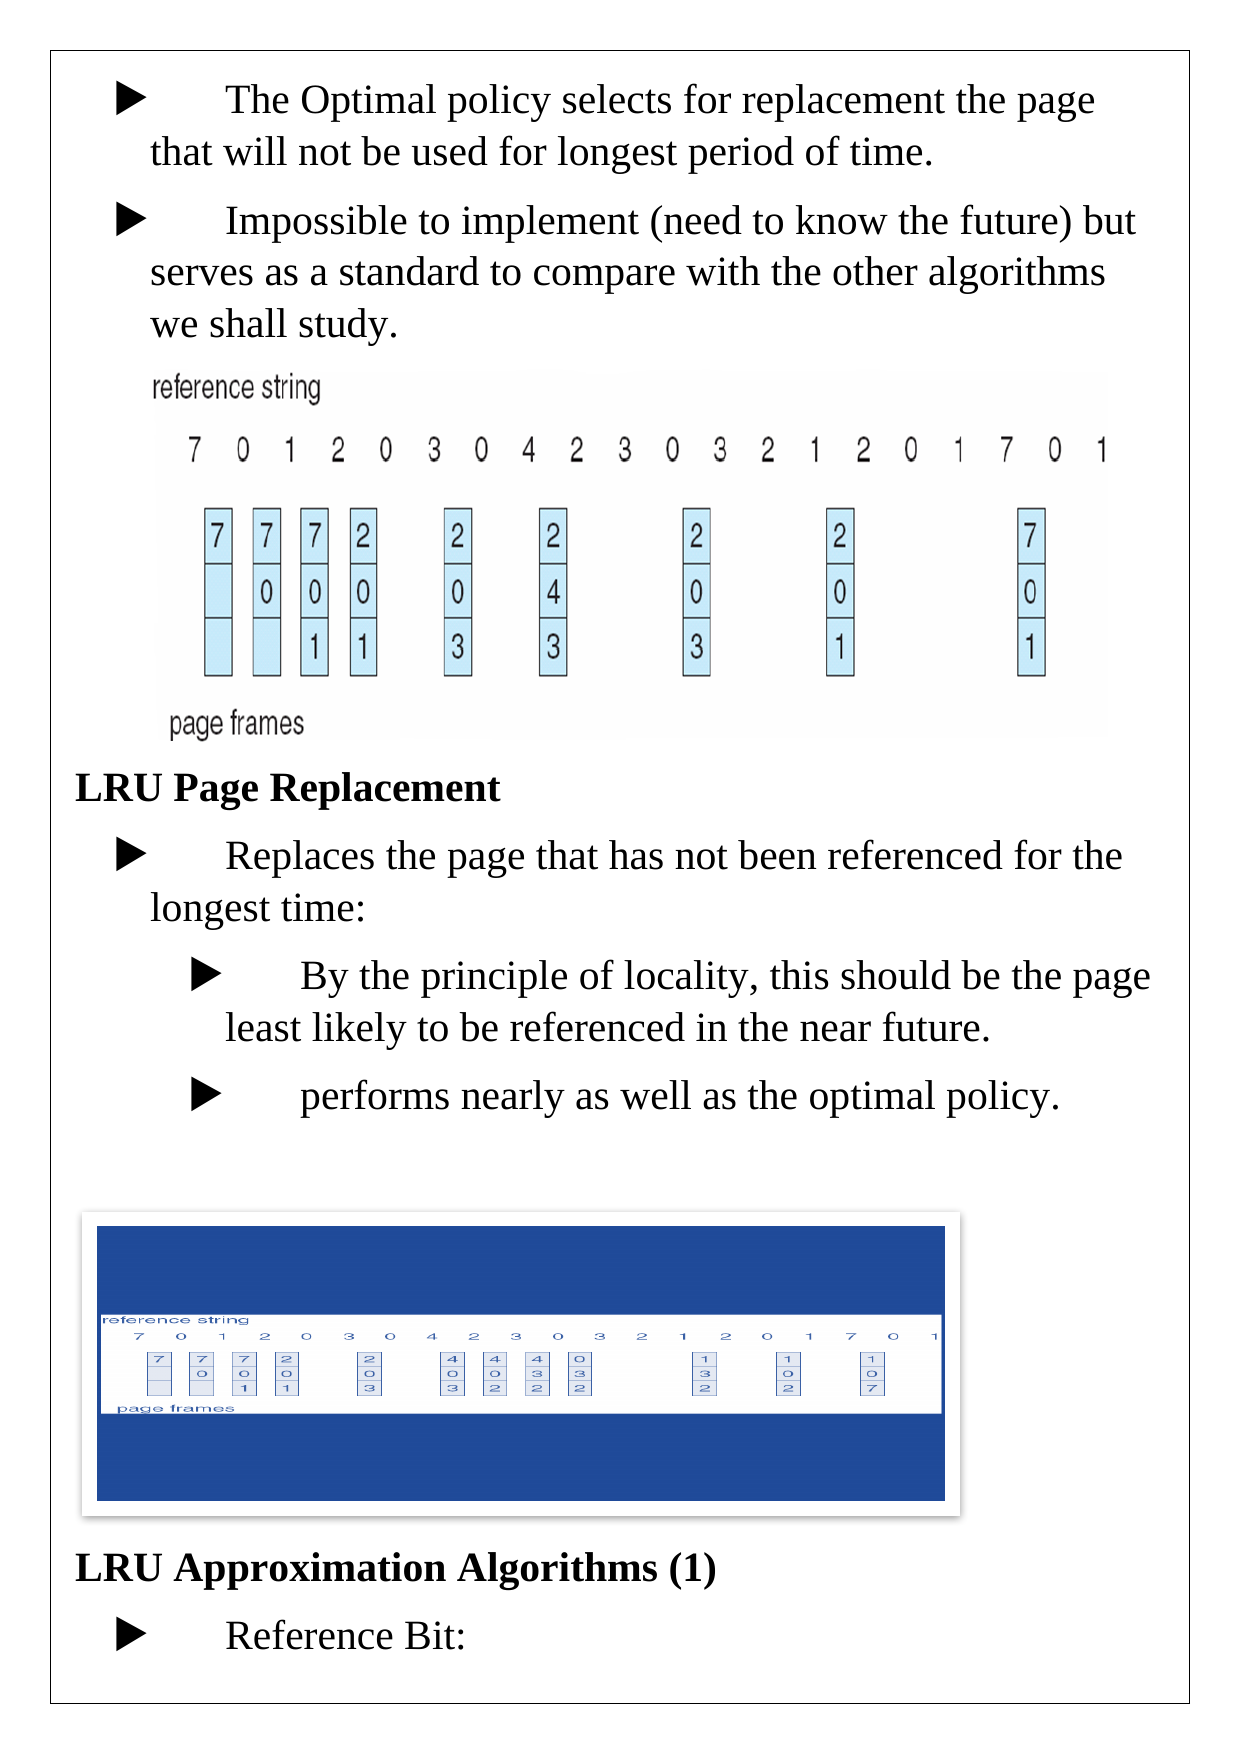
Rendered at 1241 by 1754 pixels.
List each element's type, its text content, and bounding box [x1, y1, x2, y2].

list Reference Bit: [112, 1611, 1165, 1658]
text LRU Approximation Algorithms (1) [75, 1542, 1165, 1590]
text LRU Page Replacement [75, 762, 1165, 810]
list Replaces the page that has not been referenced for the longest time: [112, 831, 1165, 930]
list performs nearly as well as the optimal policy. [187, 1071, 1165, 1119]
list The Optimal policy selects for replacement the page that will not be used for longest period of time. [112, 75, 1165, 175]
picture [150, 366, 1108, 744]
list Impossible to implement (need to know the future) but serves as a standard to compare with the other algorithms we shall study. [112, 195, 1165, 346]
list By the principle of locality, this should be the page least likely to be referenced in the near future. [187, 951, 1165, 1050]
